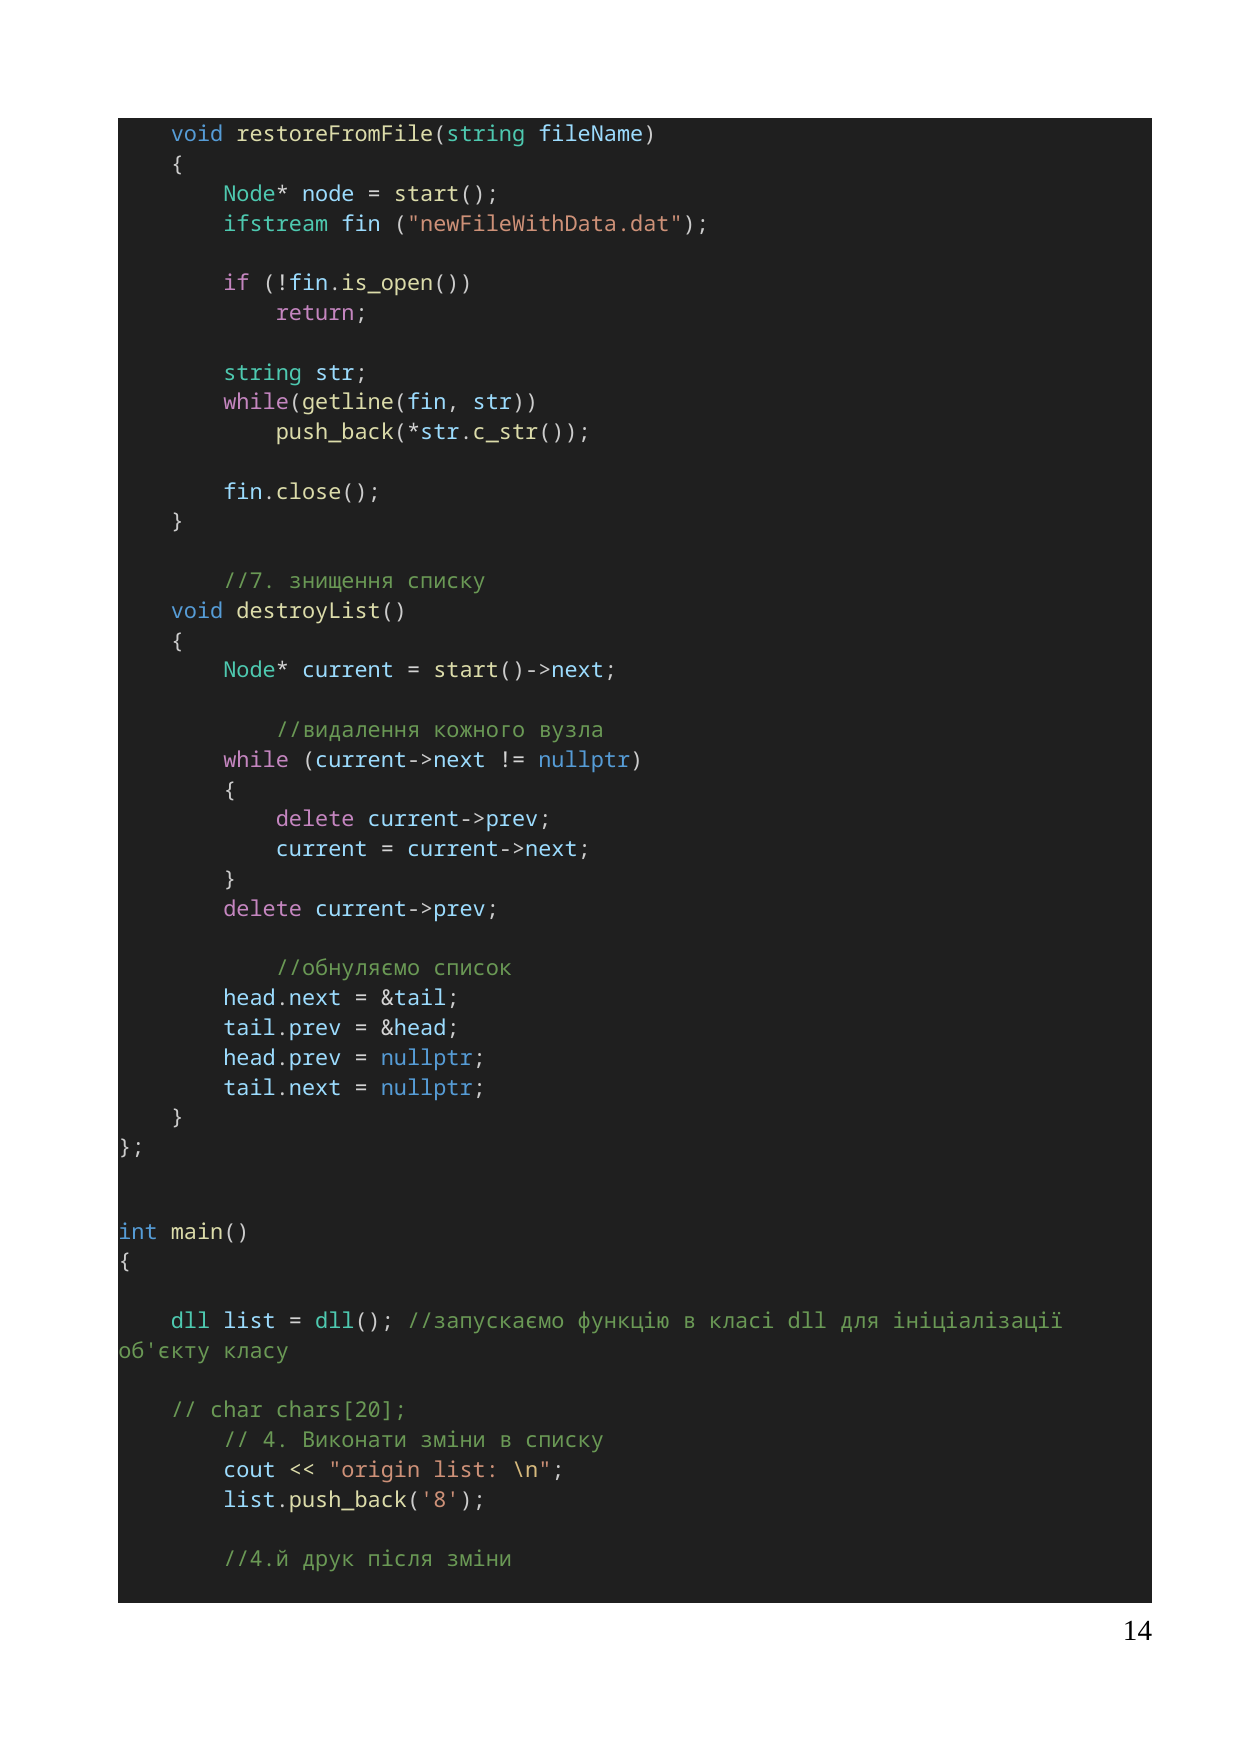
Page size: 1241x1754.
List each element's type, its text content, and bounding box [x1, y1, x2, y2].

text head.next = &tail; [118, 982, 1152, 1012]
text //7. знищення списку [118, 565, 1152, 595]
text Node* node = start(); [118, 178, 1152, 207]
text { [118, 624, 1152, 654]
text //обнуляємо список [118, 952, 1152, 982]
text fin.close(); [118, 476, 1152, 505]
text cout << "origin list: \n"; [118, 1454, 1152, 1484]
text } [118, 505, 1152, 535]
text head.prev = nullptr; [118, 1042, 1152, 1071]
text //видалення кожного вузла [118, 714, 1152, 744]
text tail.next = nullptr; [118, 1071, 1152, 1101]
text if (!fin.is_open()) [118, 267, 1152, 297]
text }; [118, 1131, 1152, 1161]
text while (current->next != nullptr) [118, 744, 1152, 773]
text push_back(*str.c_str()); [118, 416, 1152, 446]
text { [118, 773, 1152, 803]
text current = current->next; [118, 833, 1152, 863]
text // 4. Виконати зміни в списку [118, 1424, 1152, 1454]
text while(getline(fin, str)) [118, 386, 1152, 416]
text Node* current = start()->next; [118, 654, 1152, 684]
text // char chars[20]; [118, 1394, 1152, 1424]
text string str; [118, 356, 1152, 386]
text list.push_back('8'); [118, 1484, 1152, 1513]
text //4.й друк після зміни [118, 1543, 1152, 1573]
text return; [118, 297, 1152, 327]
text ifstream fin ("newFileWithData.dat"); [118, 207, 1152, 237]
text delete current->prev; [118, 893, 1152, 922]
text dll list = dll(); //запускаємо функцію в класі dll для ініціалізації об'єкту класу [118, 1305, 1152, 1364]
text delete current->prev; [118, 803, 1152, 833]
text int main() [118, 1216, 1152, 1245]
text } [118, 863, 1152, 893]
text { [118, 148, 1152, 178]
text } [118, 1101, 1152, 1131]
text void restoreFromFile(string fileName) [118, 118, 1152, 148]
text { [118, 1245, 1152, 1275]
text void destroyList() [118, 595, 1152, 624]
text tail.prev = &head; [118, 1012, 1152, 1042]
